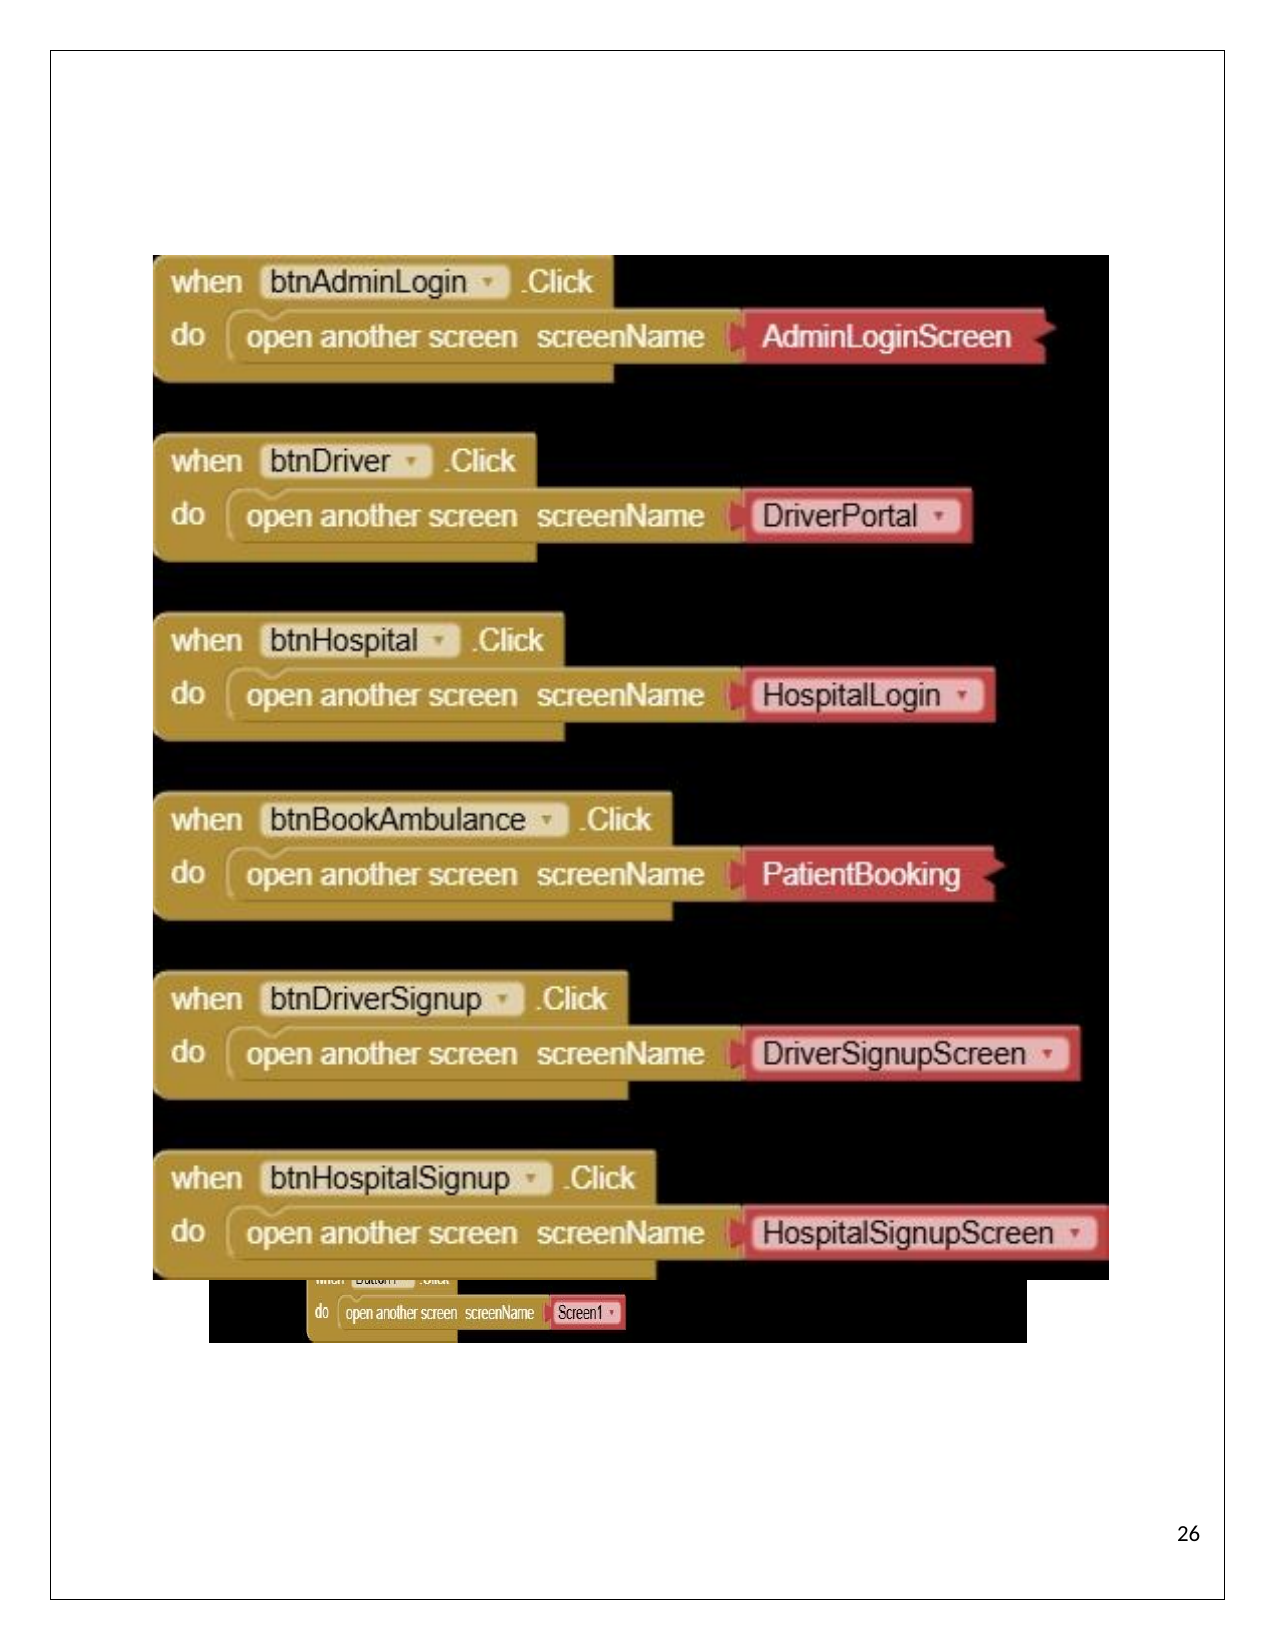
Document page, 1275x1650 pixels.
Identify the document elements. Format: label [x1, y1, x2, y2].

picture [152, 255, 1109, 1343]
